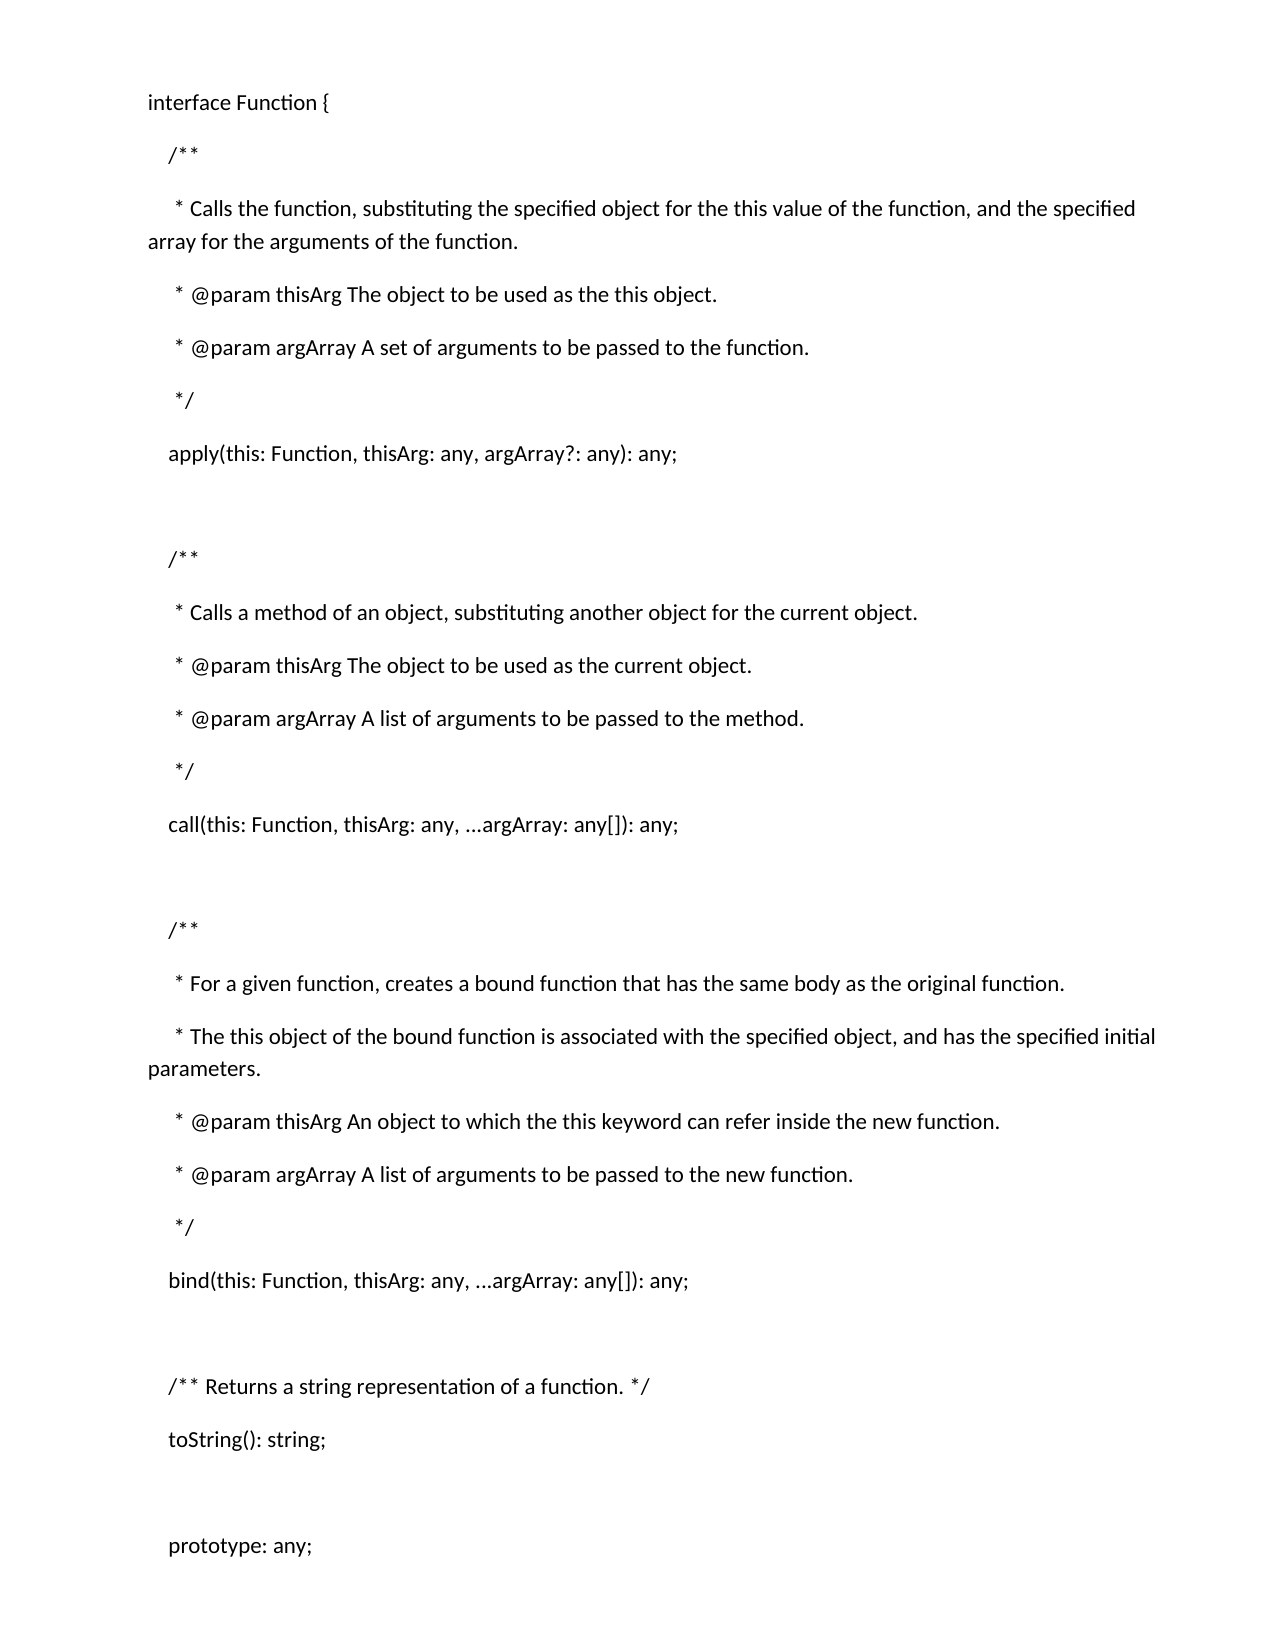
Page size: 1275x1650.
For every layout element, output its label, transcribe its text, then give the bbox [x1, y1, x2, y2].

text * @param thisArg An object to which the this keyword can refer inside the new function. [148, 1107, 1186, 1135]
text bind(this: Function, thisArg: any, ...argArray: any[]): any; [148, 1266, 1186, 1294]
text apply(this: Function, thisArg: any, argArray?: any): any; [148, 439, 1186, 467]
text */ [148, 1213, 1186, 1241]
text /** [148, 916, 1186, 944]
text * @param thisArg The object to be used as the this object. [148, 280, 1186, 308]
text /** Returns a string representation of a function. */ [148, 1372, 1186, 1400]
text * @param argArray A list of arguments to be passed to the new function. [148, 1160, 1186, 1188]
text * @param argArray A set of arguments to be passed to the function. [148, 333, 1186, 361]
text * Calls the function, substituting the specified object for the this value of the function, and the specified array for the arguments of the function. [148, 194, 1186, 255]
text /** [148, 545, 1186, 573]
text */ [148, 757, 1186, 785]
text * @param thisArg The object to be used as the current object. [148, 651, 1186, 679]
text * The this object of the bound function is associated with the specified object, and has the specified initial parameters. [148, 1022, 1186, 1082]
text * Calls a method of an object, substituting another object for the current object. [148, 598, 1186, 626]
text call(this: Function, thisArg: any, ...argArray: any[]): any; [148, 810, 1186, 838]
text toString(): string; [148, 1425, 1186, 1453]
text * For a given function, creates a bound function that has the same body as the original function. [148, 969, 1186, 997]
text * @param argArray A list of arguments to be passed to the method. [148, 704, 1186, 732]
text */ [148, 386, 1186, 414]
text interface Function { [148, 88, 1186, 117]
text /** [148, 142, 1186, 169]
text prototype: any; [148, 1531, 1186, 1559]
